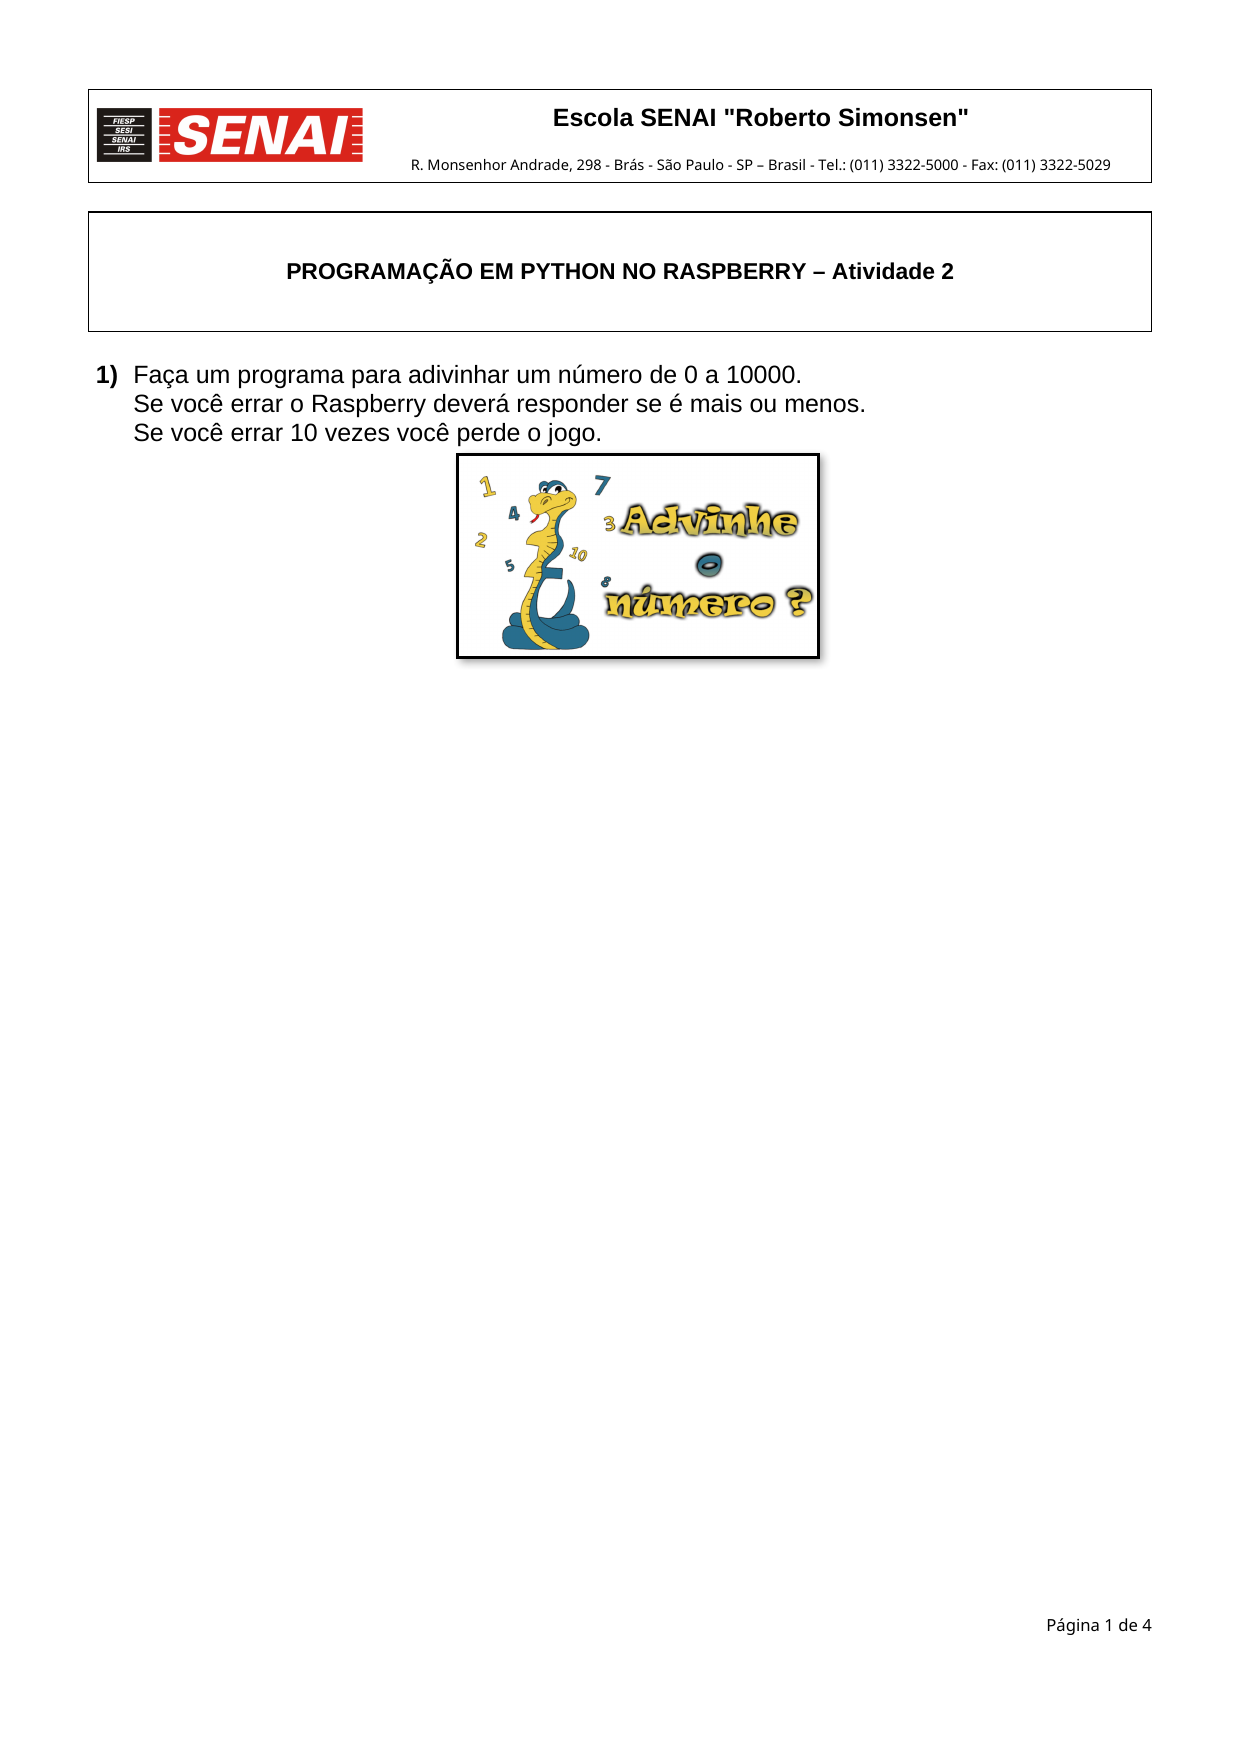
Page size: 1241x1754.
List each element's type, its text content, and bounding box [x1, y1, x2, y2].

list Se você errar o Raspberry deverá responder se é mais ou menos. [133, 389, 1152, 418]
picture [96, 108, 363, 162]
list Se você errar 10 vezes você perde o jogo. [133, 418, 1152, 447]
picture [459, 456, 817, 656]
list Faça um programa para adivinhar um número de 0 a 10000. [96, 360, 1152, 389]
